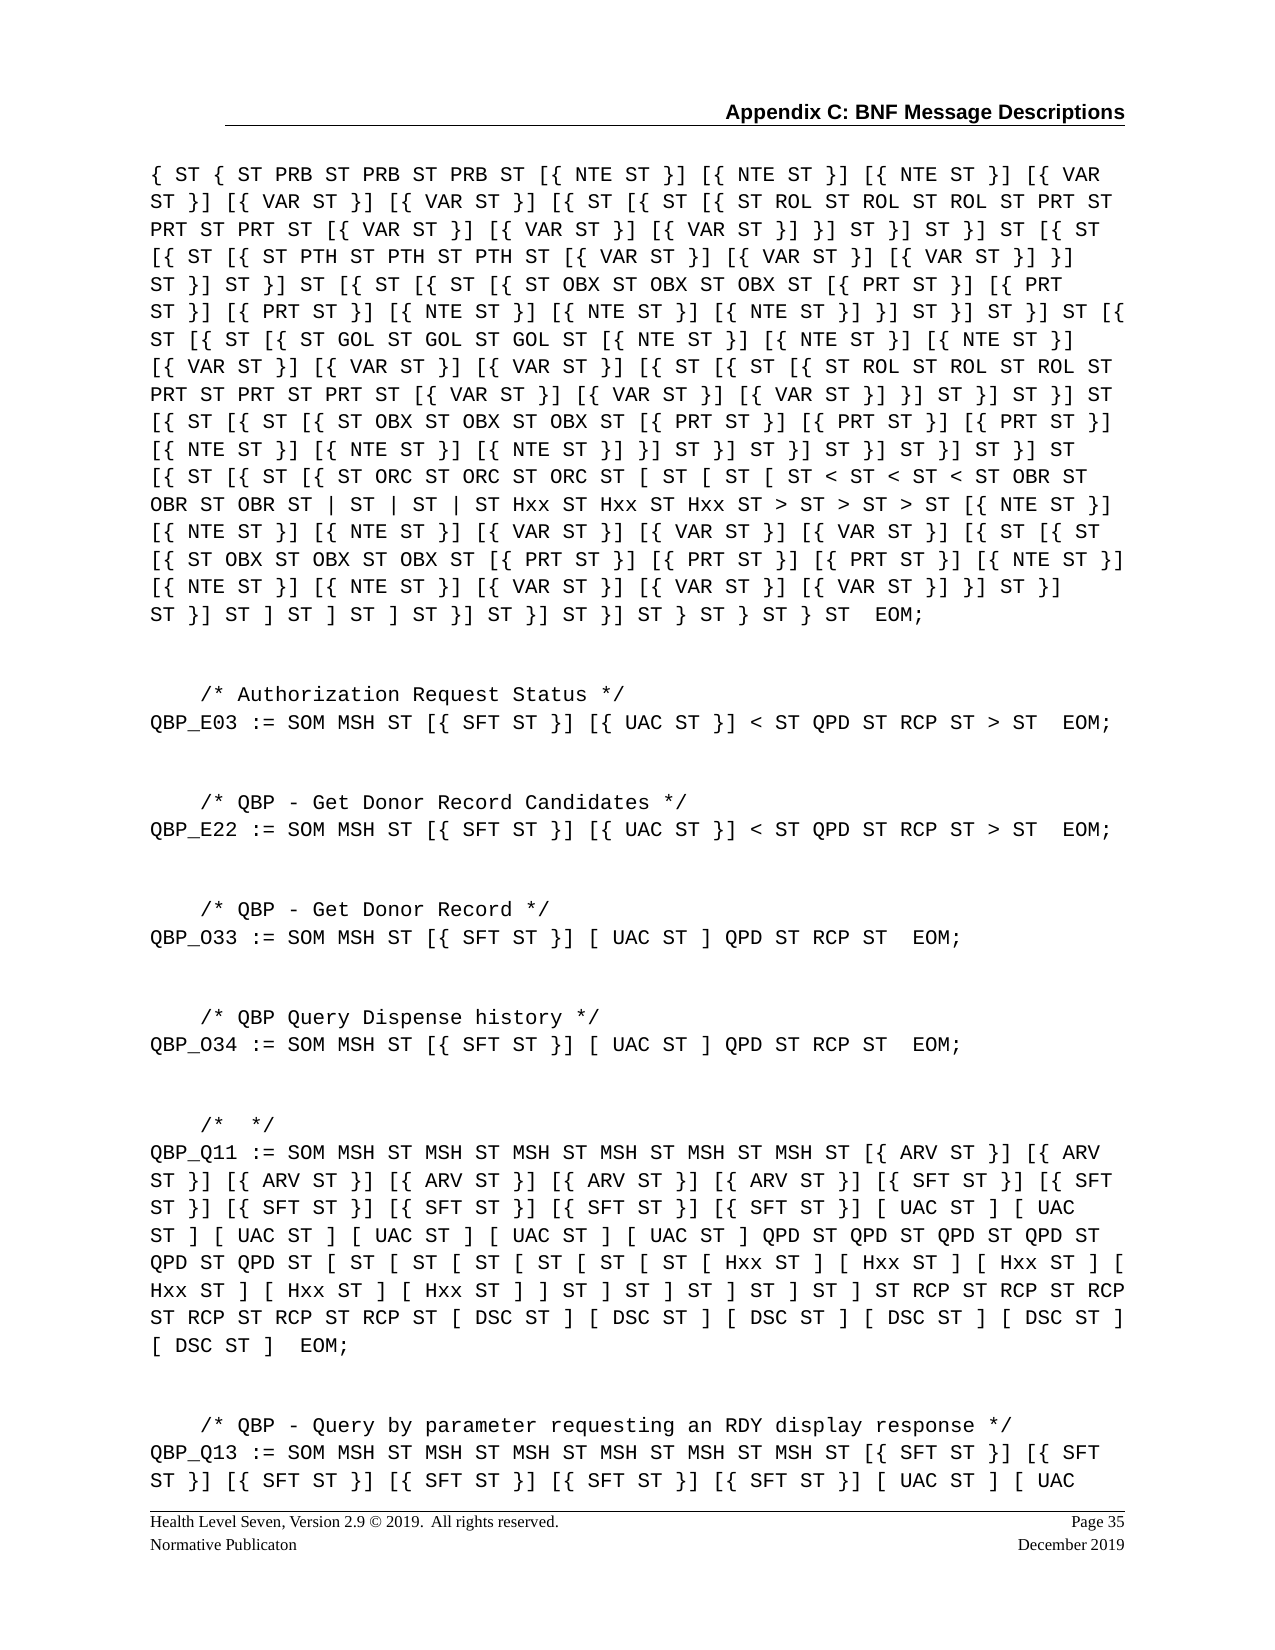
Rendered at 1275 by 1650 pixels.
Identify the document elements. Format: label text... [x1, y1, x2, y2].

text /* QBP Query Dispense history */ [150, 1007, 1125, 1031]
text QBP_O33 := SOM MSH ST [{ SFT ST }] [ UAC ST ] QPD ST RCP ST EOM; [150, 927, 1125, 951]
text /* */ [150, 1114, 1125, 1138]
text /* QBP - Get Donor Record */ [150, 899, 1125, 923]
text /* QBP - Query by parameter requesting an RDY display response */ [150, 1414, 1125, 1438]
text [150, 1442, 1125, 1493]
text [150, 164, 1125, 628]
text QBP_E03 := SOM MSH ST [{ SFT ST }] [{ UAC ST }] < ST QPD ST RCP ST > ST EOM; [150, 712, 1125, 736]
text QBP_O34 := SOM MSH ST [{ SFT ST }] [ UAC ST ] QPD ST RCP ST EOM; [150, 1034, 1125, 1058]
text /* QBP - Get Donor Record Candidates */ [150, 792, 1125, 816]
text /* Authorization Request Status */ [150, 684, 1125, 708]
text QBP_E22 := SOM MSH ST [{ SFT ST }] [{ UAC ST }] < ST QPD ST RCP ST > ST EOM; [150, 819, 1125, 843]
text QBP_Q11 := SOM MSH ST MSH ST MSH ST MSH ST MSH ST MSH ST [{ ARV ST }] [{ ARV ST }] [{ ARV ST }] [{ ARV ST }] [{ ARV ST }] [{ ARV ST }] [{ SFT ST }] [{ SFT ST }] [{ SFT ST }] [{ SFT ST }] [{ SFT ST }] [{ SFT ST }] [ UAC ST ] [ UAC ST ] [ UAC ST ] [ UAC ST ] [ UAC ST ] [ UAC ST ] QPD ST QPD ST QPD ST QPD ST QPD ST QPD ST [ ST [ ST [ ST [ ST [ ST [ ST [ Hxx ST ] [ Hxx ST ] [ Hxx ST ] [ Hxx ST ] [ Hxx ST ] [ Hxx ST ] ] ST ] ST ] ST ] ST ] ST ] ST RCP ST RCP ST RCP ST RCP ST RCP ST RCP ST [ DSC ST ] [ DSC ST ] [ DSC ST ] [ DSC ST ] [ DSC ST ] [ DSC ST ] EOM; [150, 1142, 1125, 1358]
